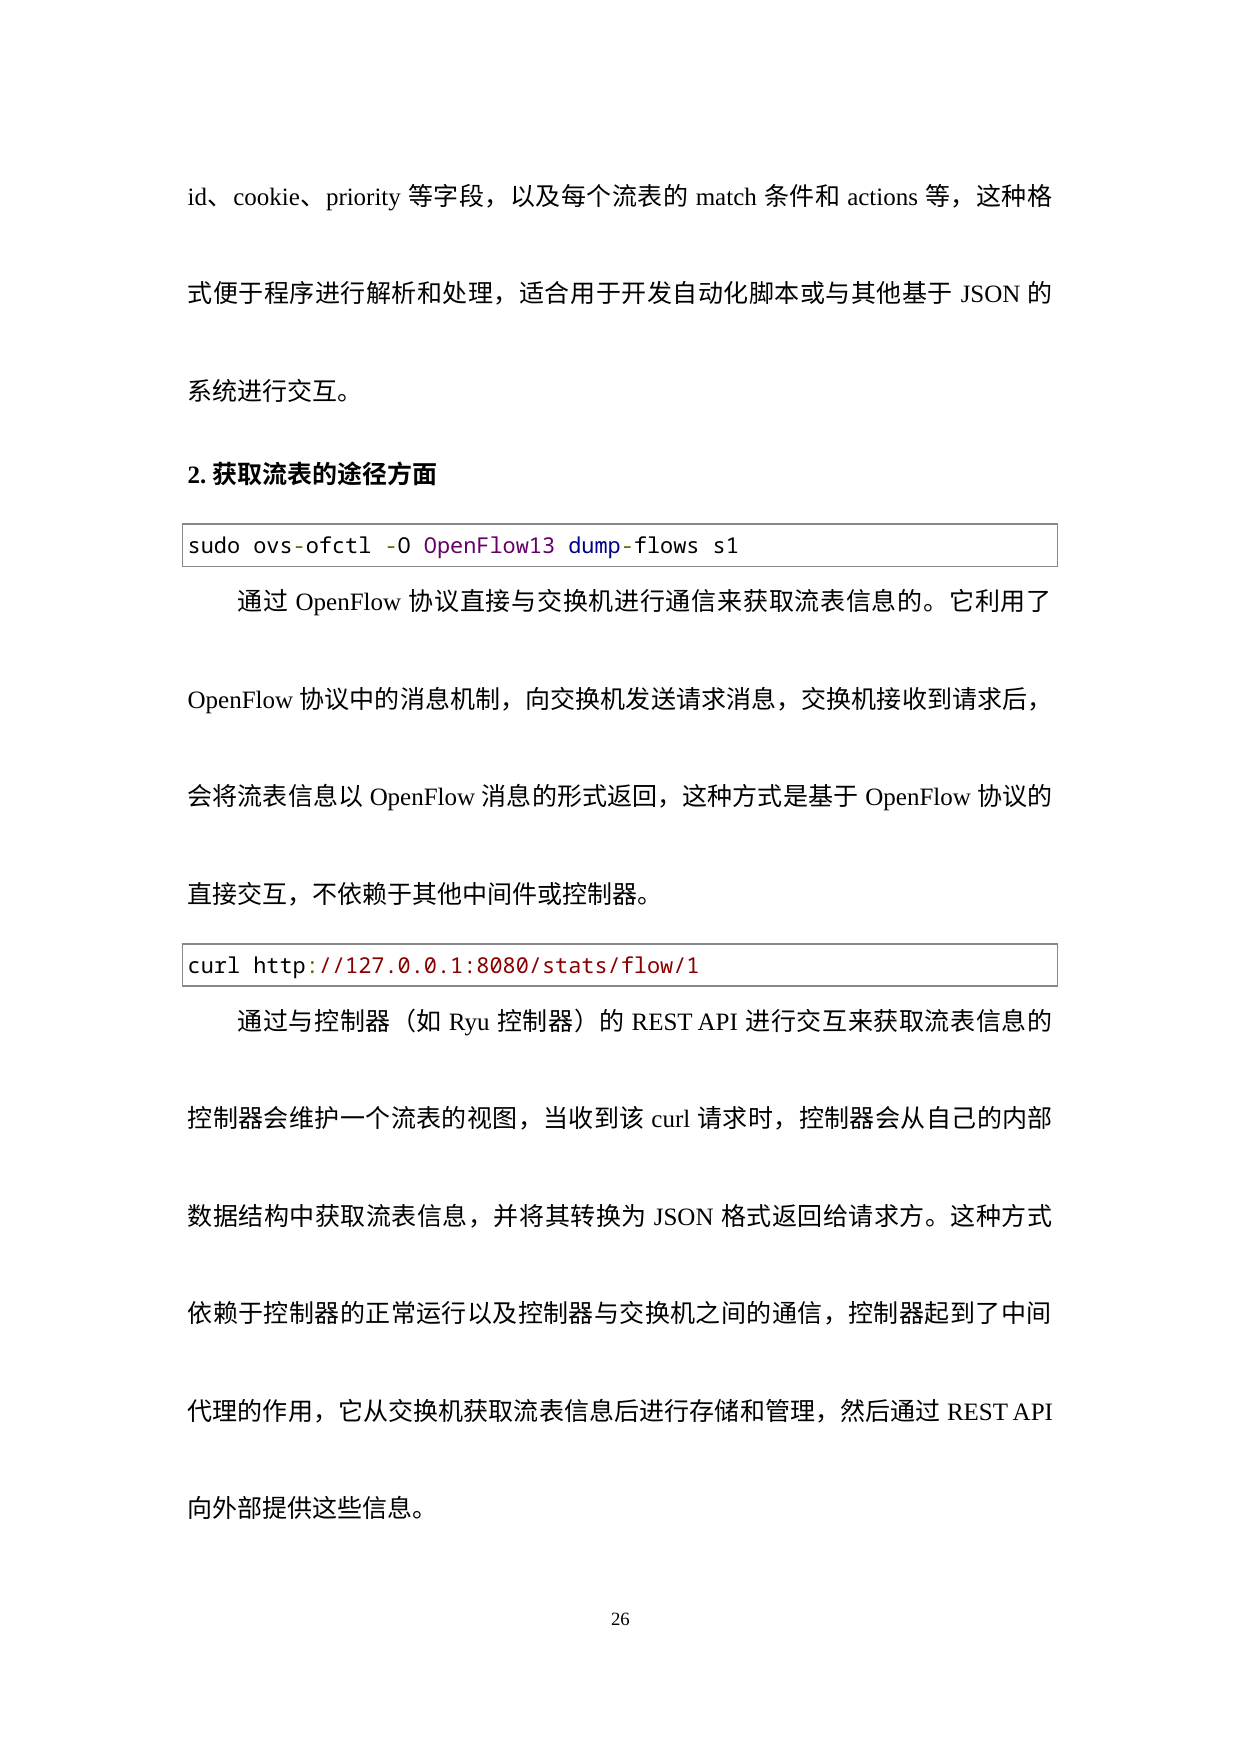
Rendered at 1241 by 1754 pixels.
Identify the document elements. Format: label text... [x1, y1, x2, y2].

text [187, 162, 1053, 422]
text 通过与控制器（如 Ryu 控制器）的 REST API 进行交互来获取流表信息的。控制器会维护一个流表的视图，当收到该 curl 请求时，控制器会从自己的内部数据结构中获取流表信息，并将其转换为 JSON 格式返回给请求方。这种方式依赖于控制器的正常运行以及控制器与交换机之间的通信，控制器起到了中间代理的作用，它从交换机获取流表信息后进行存储和管理，然后通过 REST API 向外部提供这些信息。 [187, 987, 1053, 1539]
text 2. 获取流表的途径方面 [187, 440, 1053, 505]
text 通过 OpenFlow 协议直接与交换机进行通信来获取流表信息的。它利用了 OpenFlow 协议中的消息机制，向交换机发送请求消息，交换机接收到请求后，会将流表信息以 OpenFlow 消息的形式返回，这种方式是基于 OpenFlow 协议的直接交互，不依赖于其他中间件或控制器。 [187, 567, 1053, 925]
text curl http://127.0.0.1:8080/stats/flow/1 [183, 945, 1057, 985]
text sudo ovs-ofctl -O OpenFlow13 dump-flows s1 [183, 525, 1057, 566]
